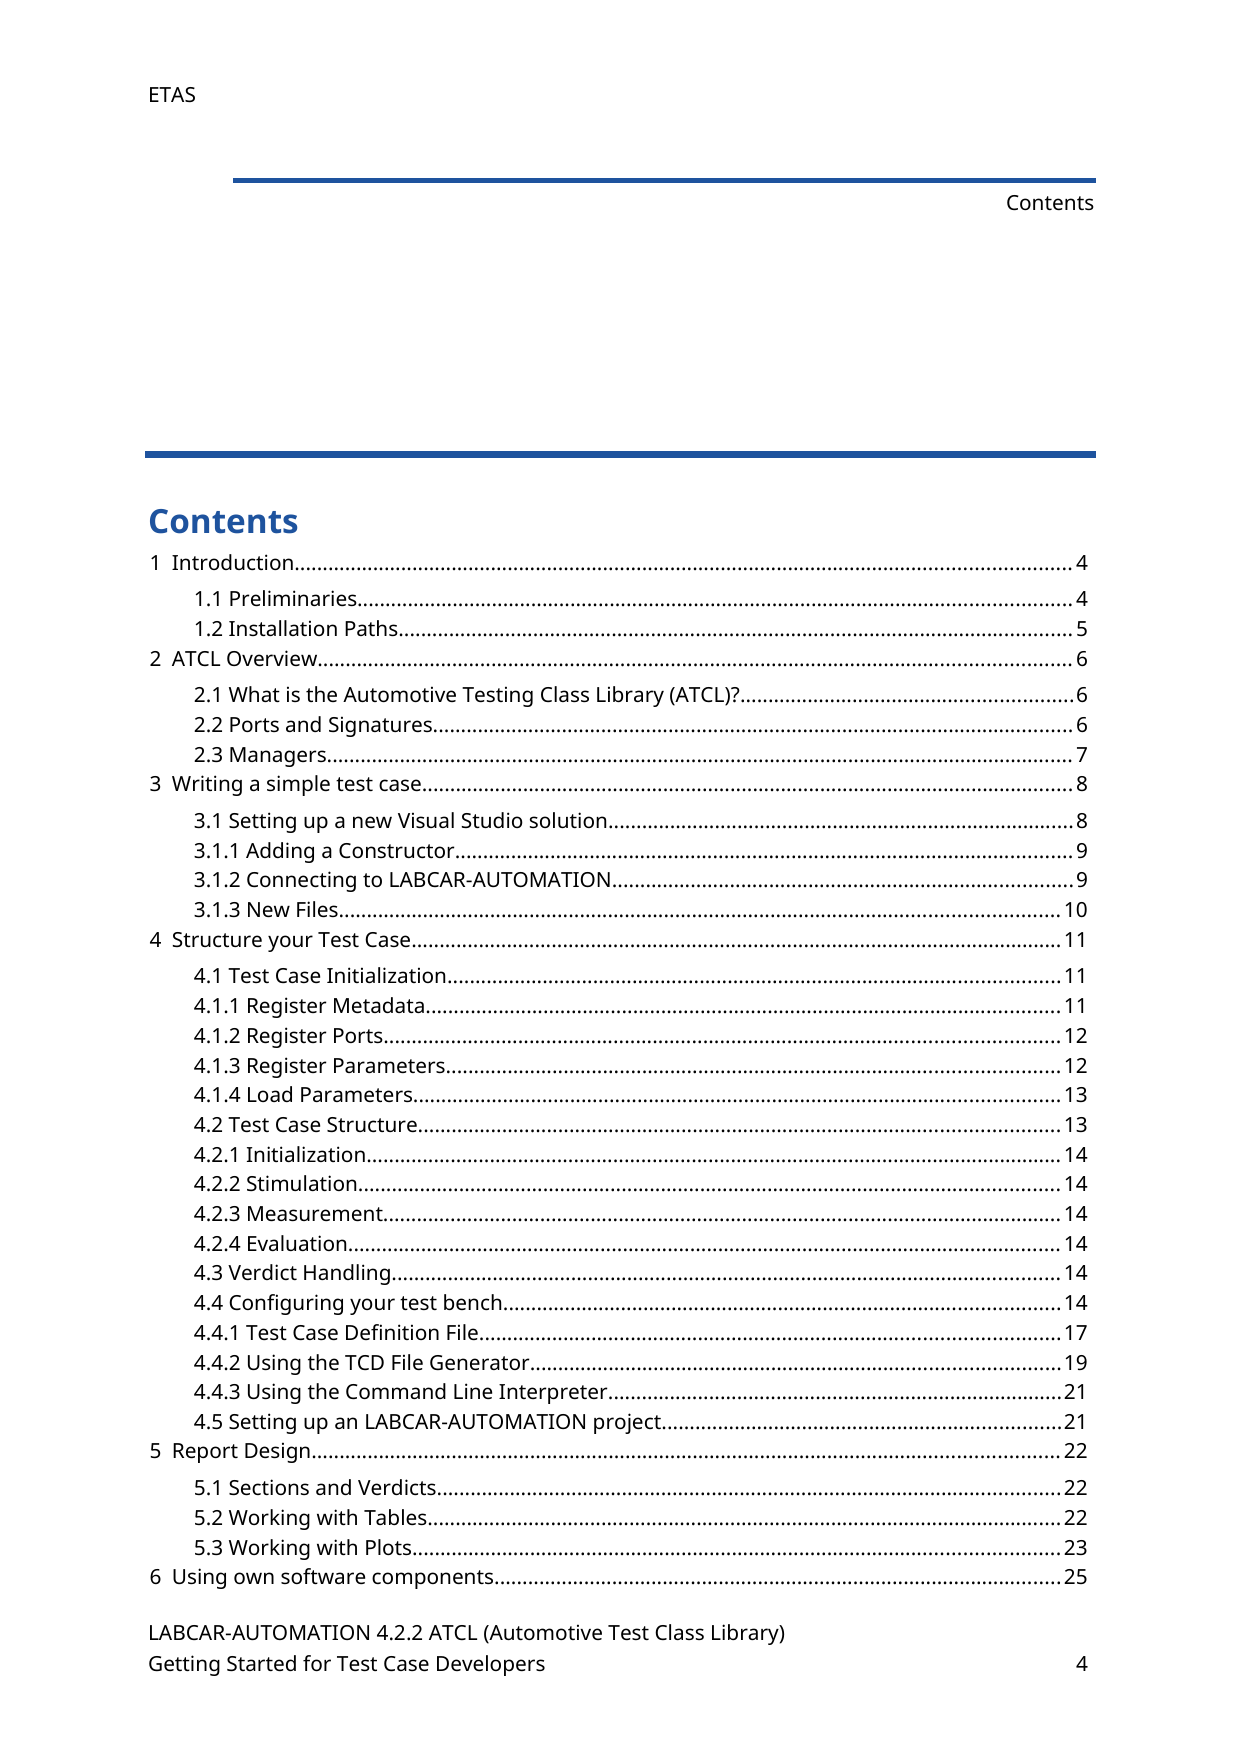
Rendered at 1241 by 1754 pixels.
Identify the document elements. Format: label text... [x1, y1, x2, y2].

text Contents [148, 188, 1094, 216]
